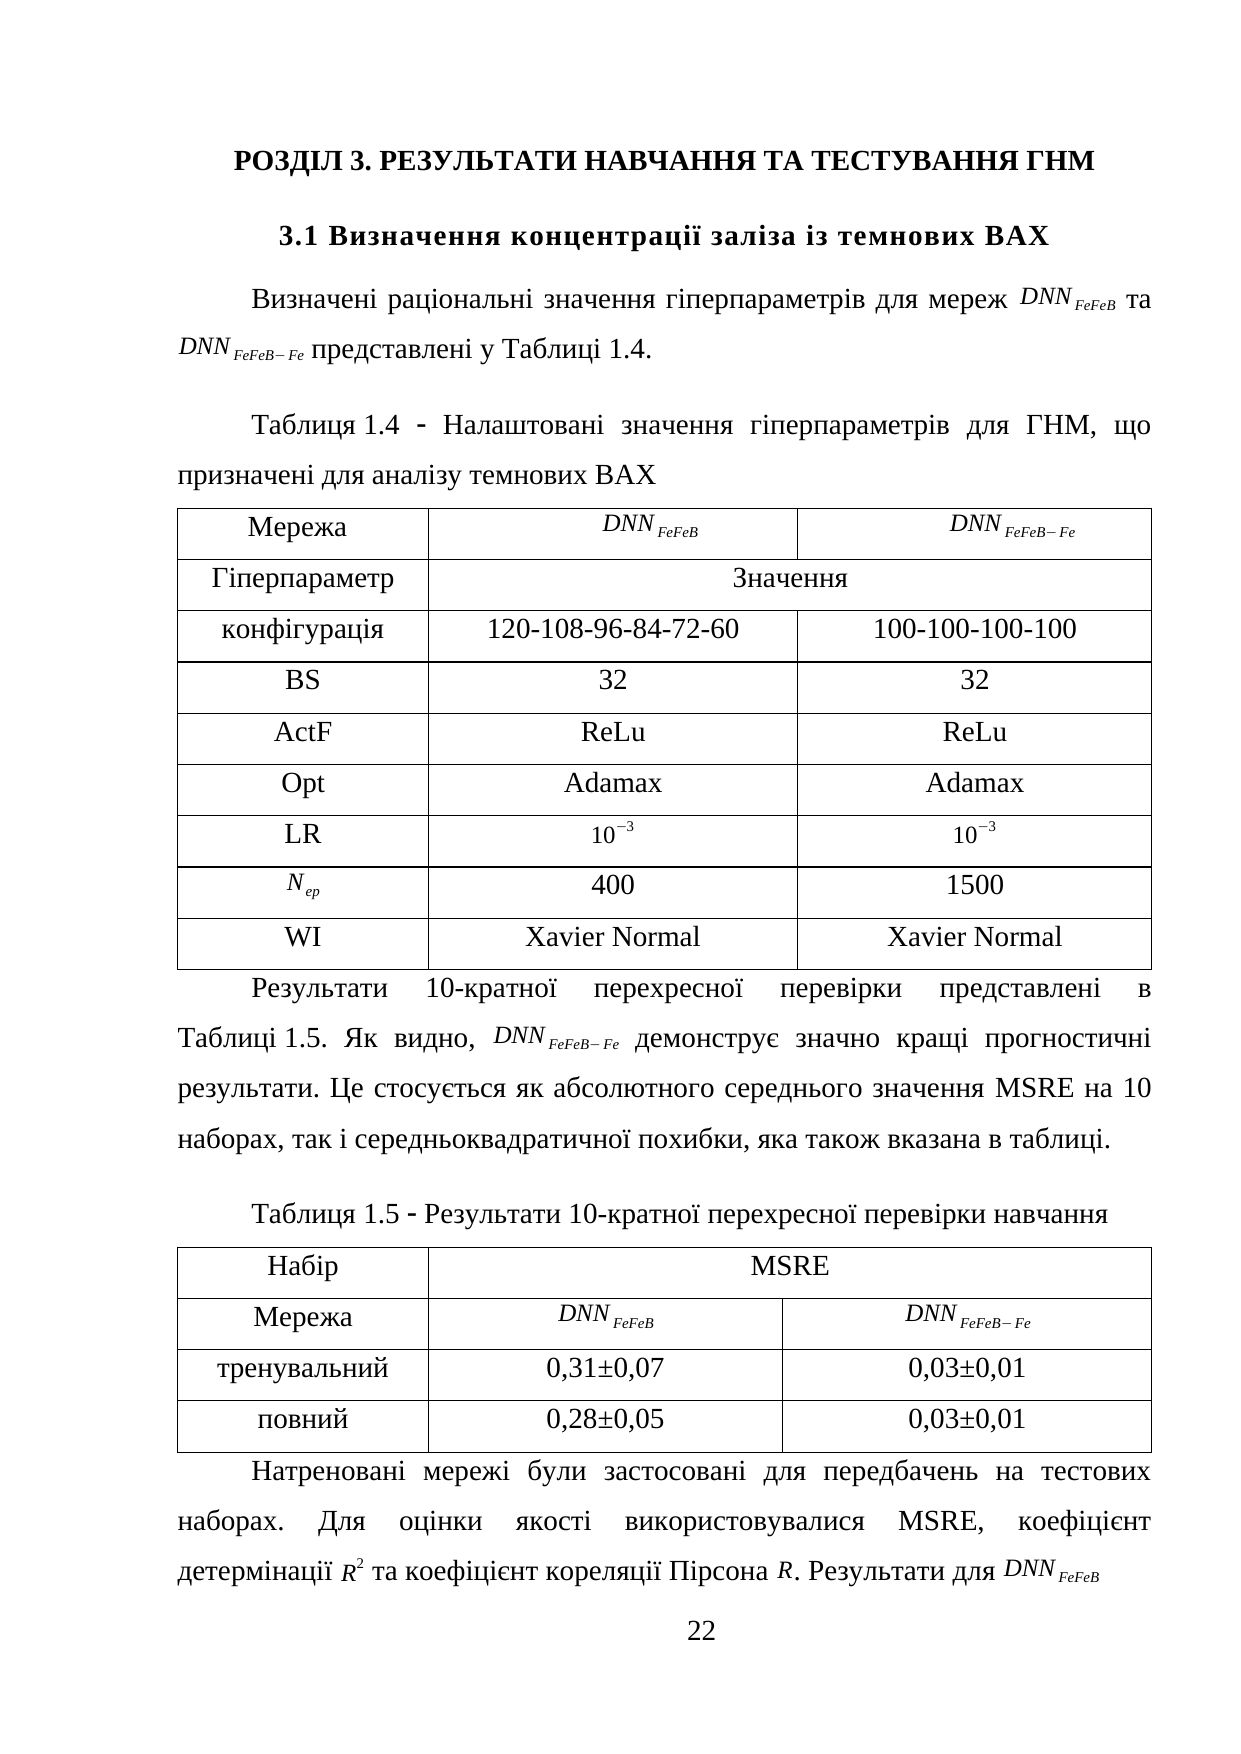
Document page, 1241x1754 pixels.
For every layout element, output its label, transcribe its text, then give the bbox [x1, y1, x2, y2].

table_cell [178, 868, 428, 918]
table_cell Мережа [178, 1299, 428, 1349]
text Таблиця 1.5 Результати 10-кратної перехресної перевірки навчання [177, 1196, 1152, 1230]
table_cell BS [178, 663, 428, 713]
table_cell 32 [798, 663, 1151, 713]
table_cell 32 [429, 663, 797, 713]
table_cell Adamax [798, 765, 1151, 815]
table_cell Adamax [429, 765, 797, 815]
table_cell 120-108-96-84-72-60 [429, 611, 797, 661]
table_cell 1500 [798, 868, 1151, 918]
table_cell [429, 816, 797, 866]
table_header [798, 509, 1151, 559]
text Таблиця 1.4 Налаштовані значення гіперпараметрів для ГНМ, що призначені для аналізу темнових ВАХ [177, 407, 1152, 491]
table_header MSRE [429, 1248, 1151, 1298]
table_cell [429, 1299, 782, 1349]
table_cell Значення [429, 560, 1151, 610]
text Результати 10-кратної перехресної перевірки представлені в Таблиці 1.5. Як видно, демонструє значно кращі прогностичні результати. Це стосується як абсолютного середнього значення MSRE на 10 наборах, так і середньоквадратичної похибки, яка також вказана в таблиці. [177, 970, 1152, 1154]
table_cell Гіперпараметр [178, 560, 428, 610]
text Розділ 3. Результати навчання та тестування ГНМ [177, 143, 1152, 177]
table_cell 0,03±0,01 [783, 1401, 1151, 1452]
table_cell ReLu [429, 714, 797, 764]
table_cell 0,28±0,05 [429, 1401, 782, 1452]
table_cell Xavier Normal [429, 919, 797, 969]
table_cell LR [178, 816, 428, 866]
table_header Набір [178, 1248, 428, 1298]
table_cell 0,31±0,07 [429, 1350, 782, 1400]
table_cell конфігурація [178, 611, 428, 661]
text 3.1 Визначення концентрації заліза із темнових ВАХ [177, 218, 1152, 252]
table_cell ReLu [798, 714, 1151, 764]
table_header [429, 509, 797, 559]
table_cell [783, 1299, 1151, 1349]
table_cell WI [178, 919, 428, 969]
table_cell Opt [178, 765, 428, 815]
table_cell 0,03±0,01 [783, 1350, 1151, 1400]
table_cell тренувальний [178, 1350, 428, 1400]
table_cell [798, 816, 1151, 866]
table_cell 100-100-100-100 [798, 611, 1151, 661]
text Визначені раціональні значення гіперпараметрів для мереж та представлені у Таблиці 1.4. [177, 281, 1152, 365]
table_cell 400 [429, 868, 797, 918]
table_cell Xavier Normal [798, 919, 1151, 969]
table_cell ActF [178, 714, 428, 764]
table_header Мережа [178, 509, 428, 559]
text Натреновані мережі були застосовані для передбачень на тестових наборах. Для оцінки якості використовувалися MSRE, коефіцієнт детермінації та коефіцієнт кореляції Пірсона . Результати для [177, 1453, 1152, 1587]
table_cell повний [178, 1401, 428, 1452]
